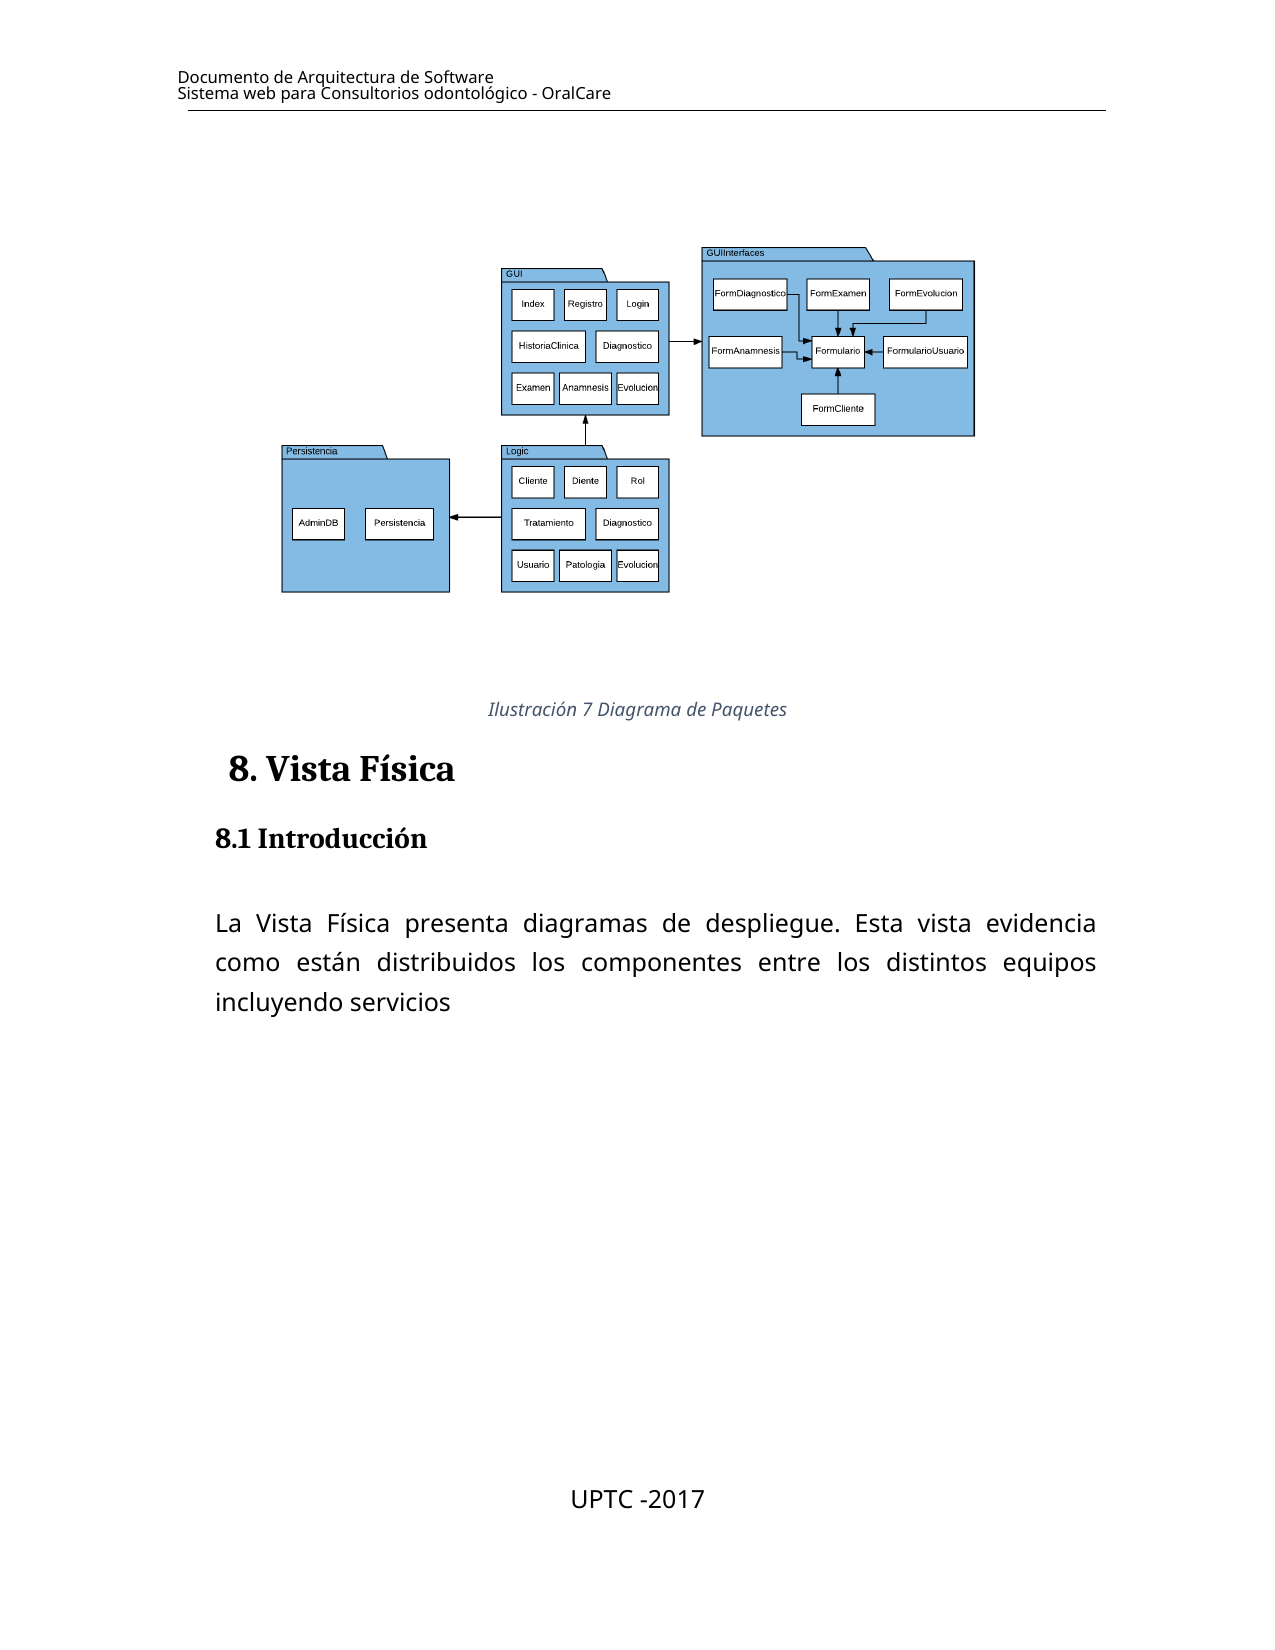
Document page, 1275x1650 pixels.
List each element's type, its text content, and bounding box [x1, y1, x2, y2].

text La Vista Física presenta diagramas de despliegue. Esta vista evidencia como están distribuidos los componentes entre los distintos equipos incluyendo servicios [215, 906, 1098, 1018]
subtitle Vista Física [228, 747, 1098, 790]
picture [177, 147, 1098, 692]
subtitle 8.1 Introducción [177, 822, 1098, 855]
text Ilustración 7 Diagrama de Paquetes [177, 697, 1098, 722]
